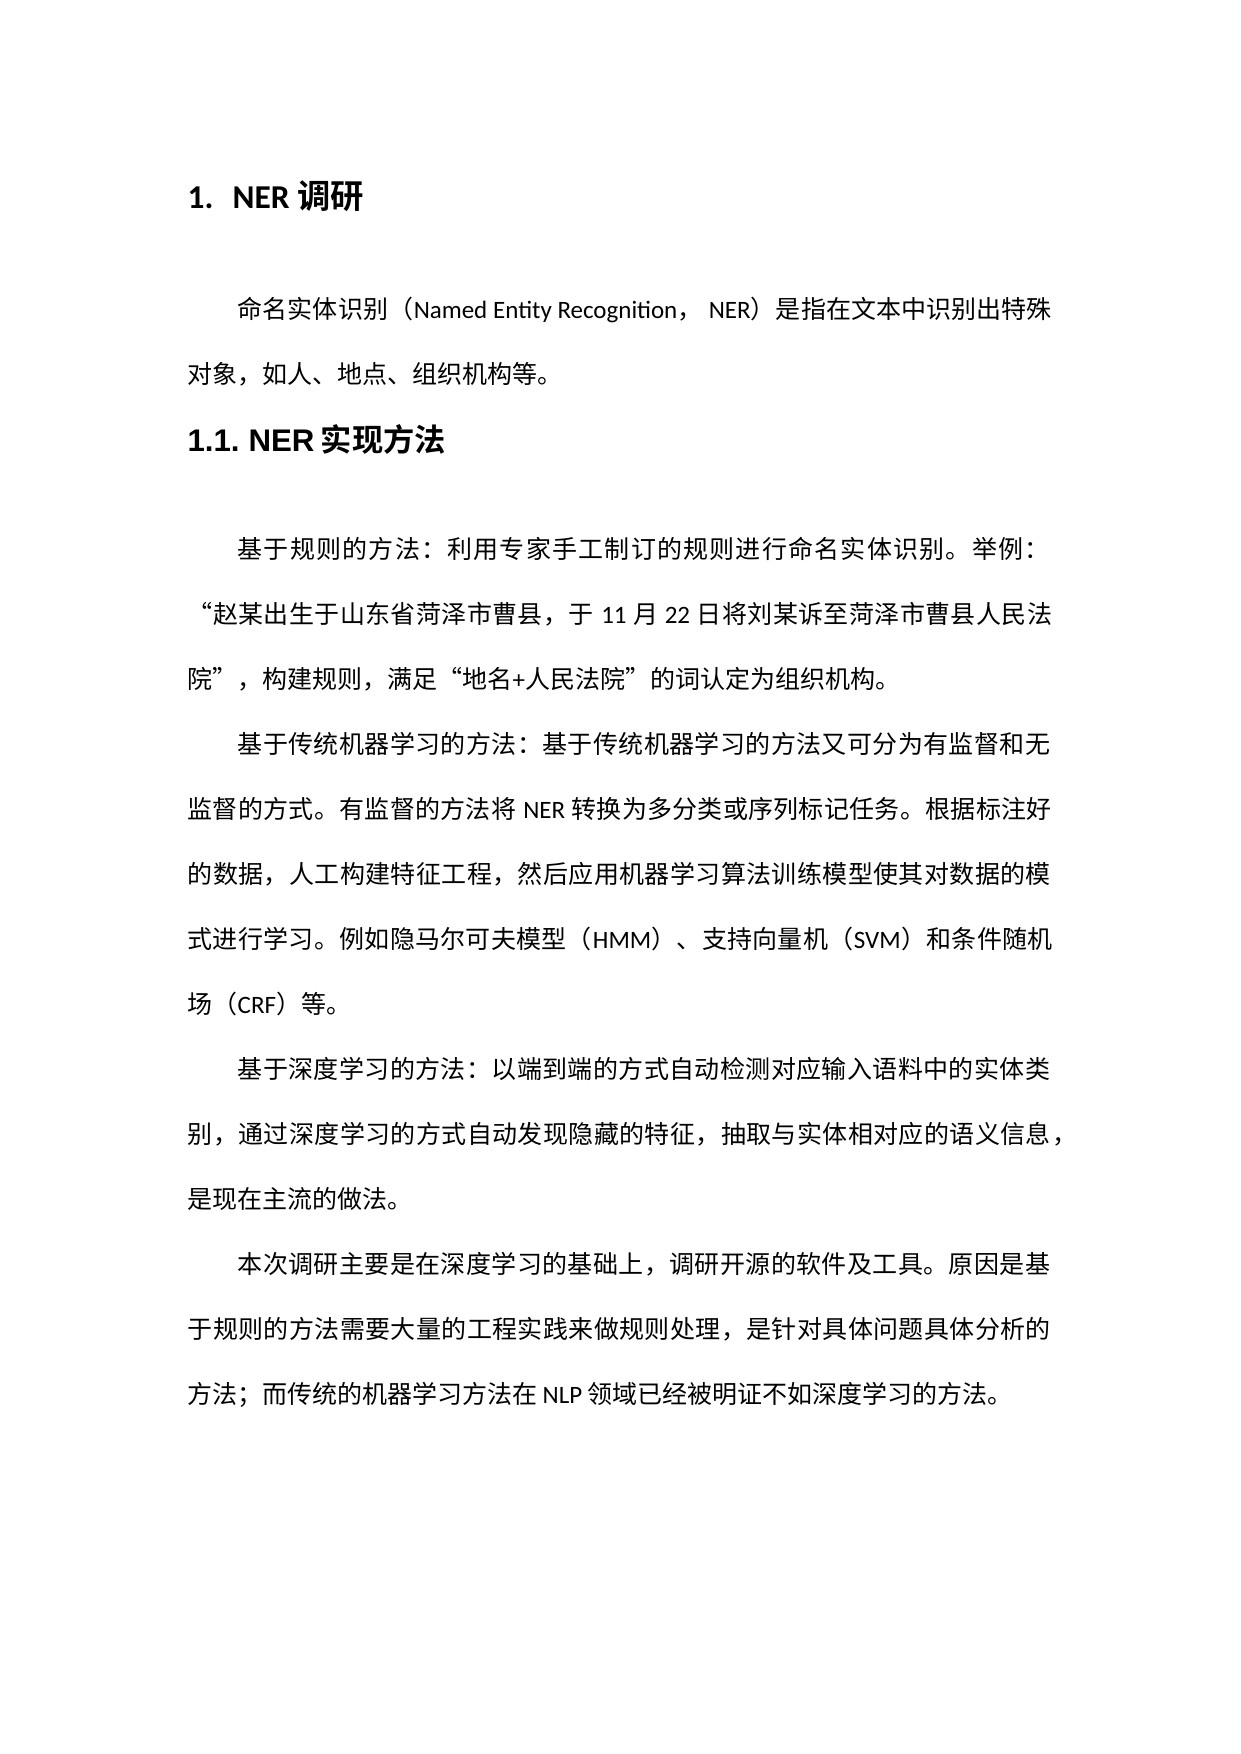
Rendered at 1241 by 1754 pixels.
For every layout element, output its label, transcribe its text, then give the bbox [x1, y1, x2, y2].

subtitle NER 调研 [187, 162, 1053, 227]
subtitle NER实现方法 [187, 405, 1053, 470]
text 基于规则的方法：利用专家手工制订的规则进行命名实体识别。举例：“赵某出生于山东省菏泽市曹县，于 11 月 22 日将刘某诉至菏泽市曹县人民法院”，构建规则，满足“地名+人民法院”的词认定为组织机构。 [187, 515, 1053, 710]
text 本次调研主要是在深度学习的基础上，调研开源的软件及工具。原因是基于规则的方法需要大量的工程实践来做规则处理，是针对具体问题具体分析的方法；而传统的机器学习方法在NLP领域已经被明证不如深度学习的方法。 [187, 1230, 1053, 1425]
text 基于传统机器学习的方法：基于传统机器学习的方法又可分为有监督和无监督的方式。有监督的方法将 NER 转换为多分类或序列标记任务。根据标注好的数据，人工构建特征工程，然后应用机器学习算法训练模型使其对数据的模式进行学习。例如隐马尔可夫模型（HMM）、支持向量机（SVM）和条件随机场（CRF）等。 [187, 710, 1053, 1035]
text 命名实体识别（Named Entity Recognition， NER）是指在文本中识别出特殊对象，如人、地点、组织机构等。 [187, 275, 1053, 405]
text 基于深度学习的方法：以端到端的方式自动检测对应输入语料中的实体类别，通过深度学习的方式自动发现隐藏的特征，抽取与实体相对应的语义信息，是现在主流的做法。 [187, 1035, 1053, 1230]
